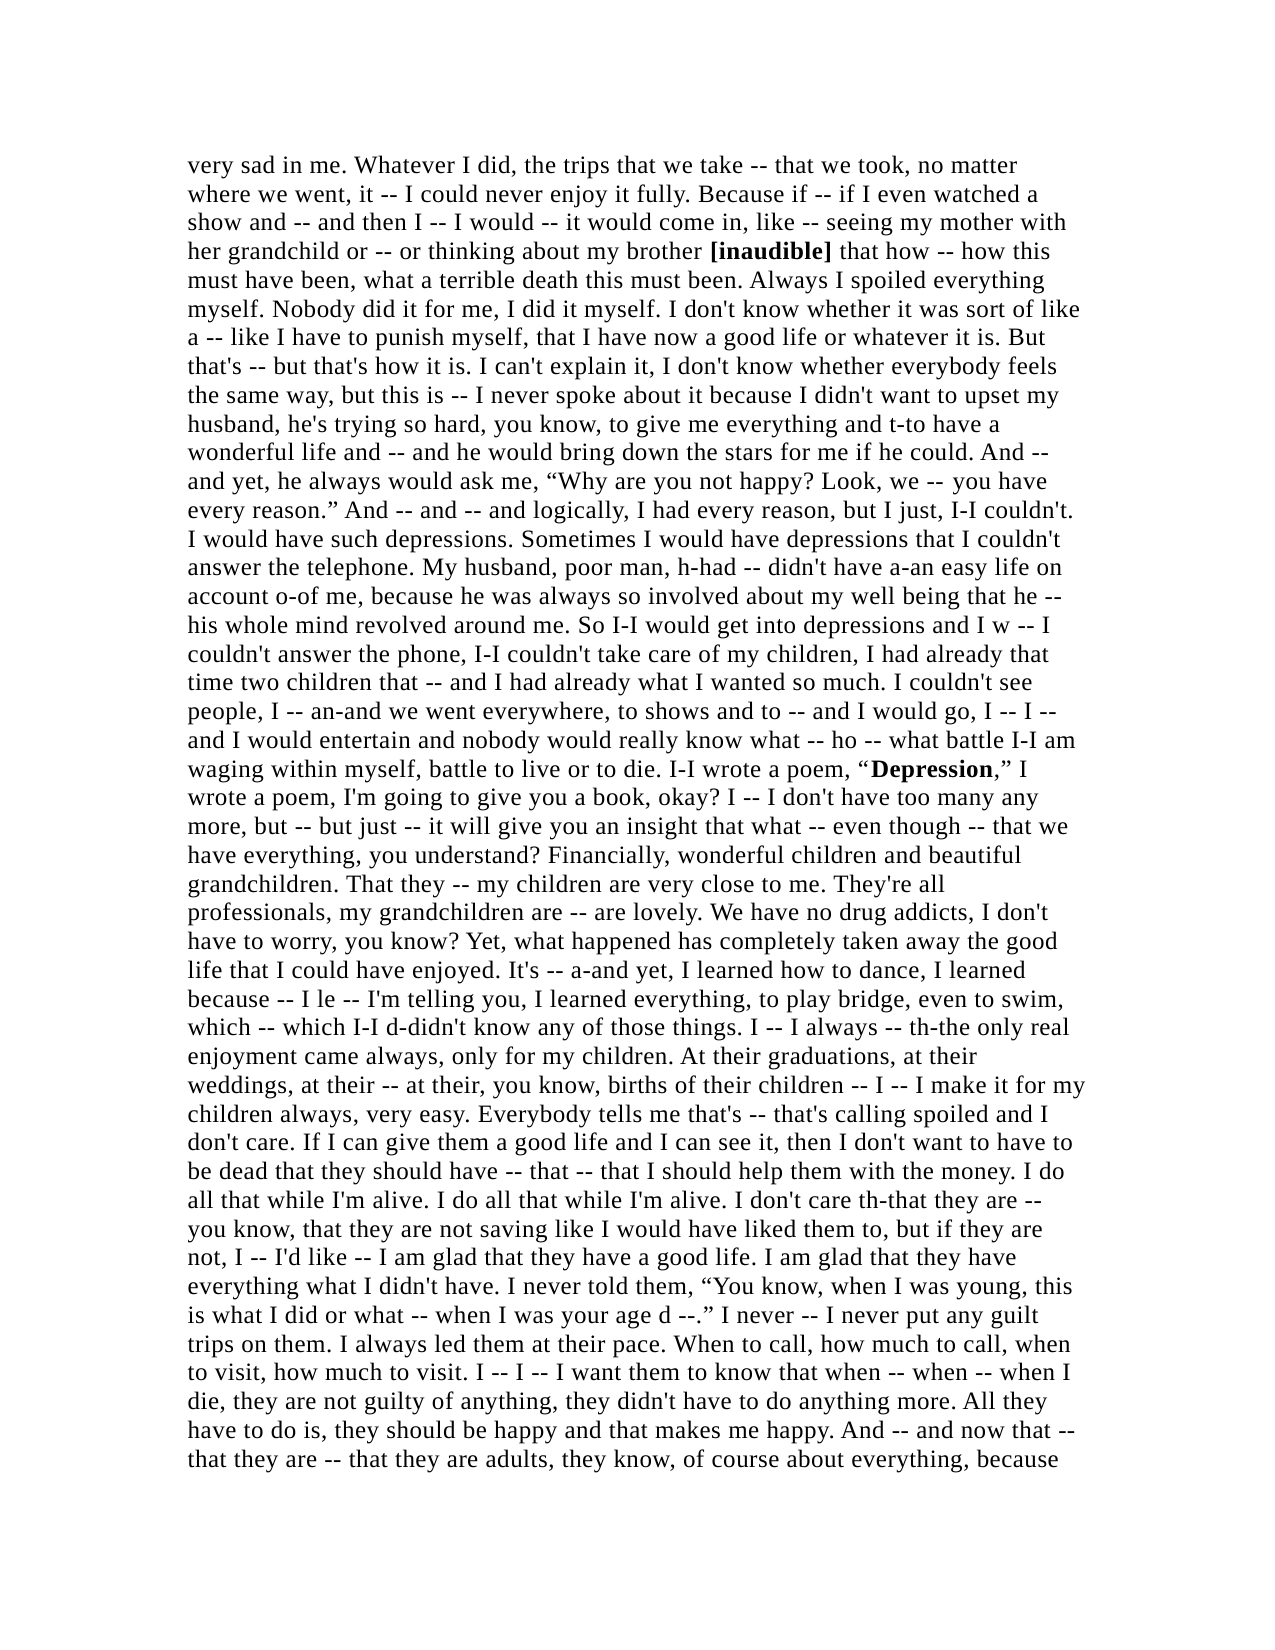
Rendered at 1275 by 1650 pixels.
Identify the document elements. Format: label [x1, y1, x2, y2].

text [187, 150, 1087, 1472]
